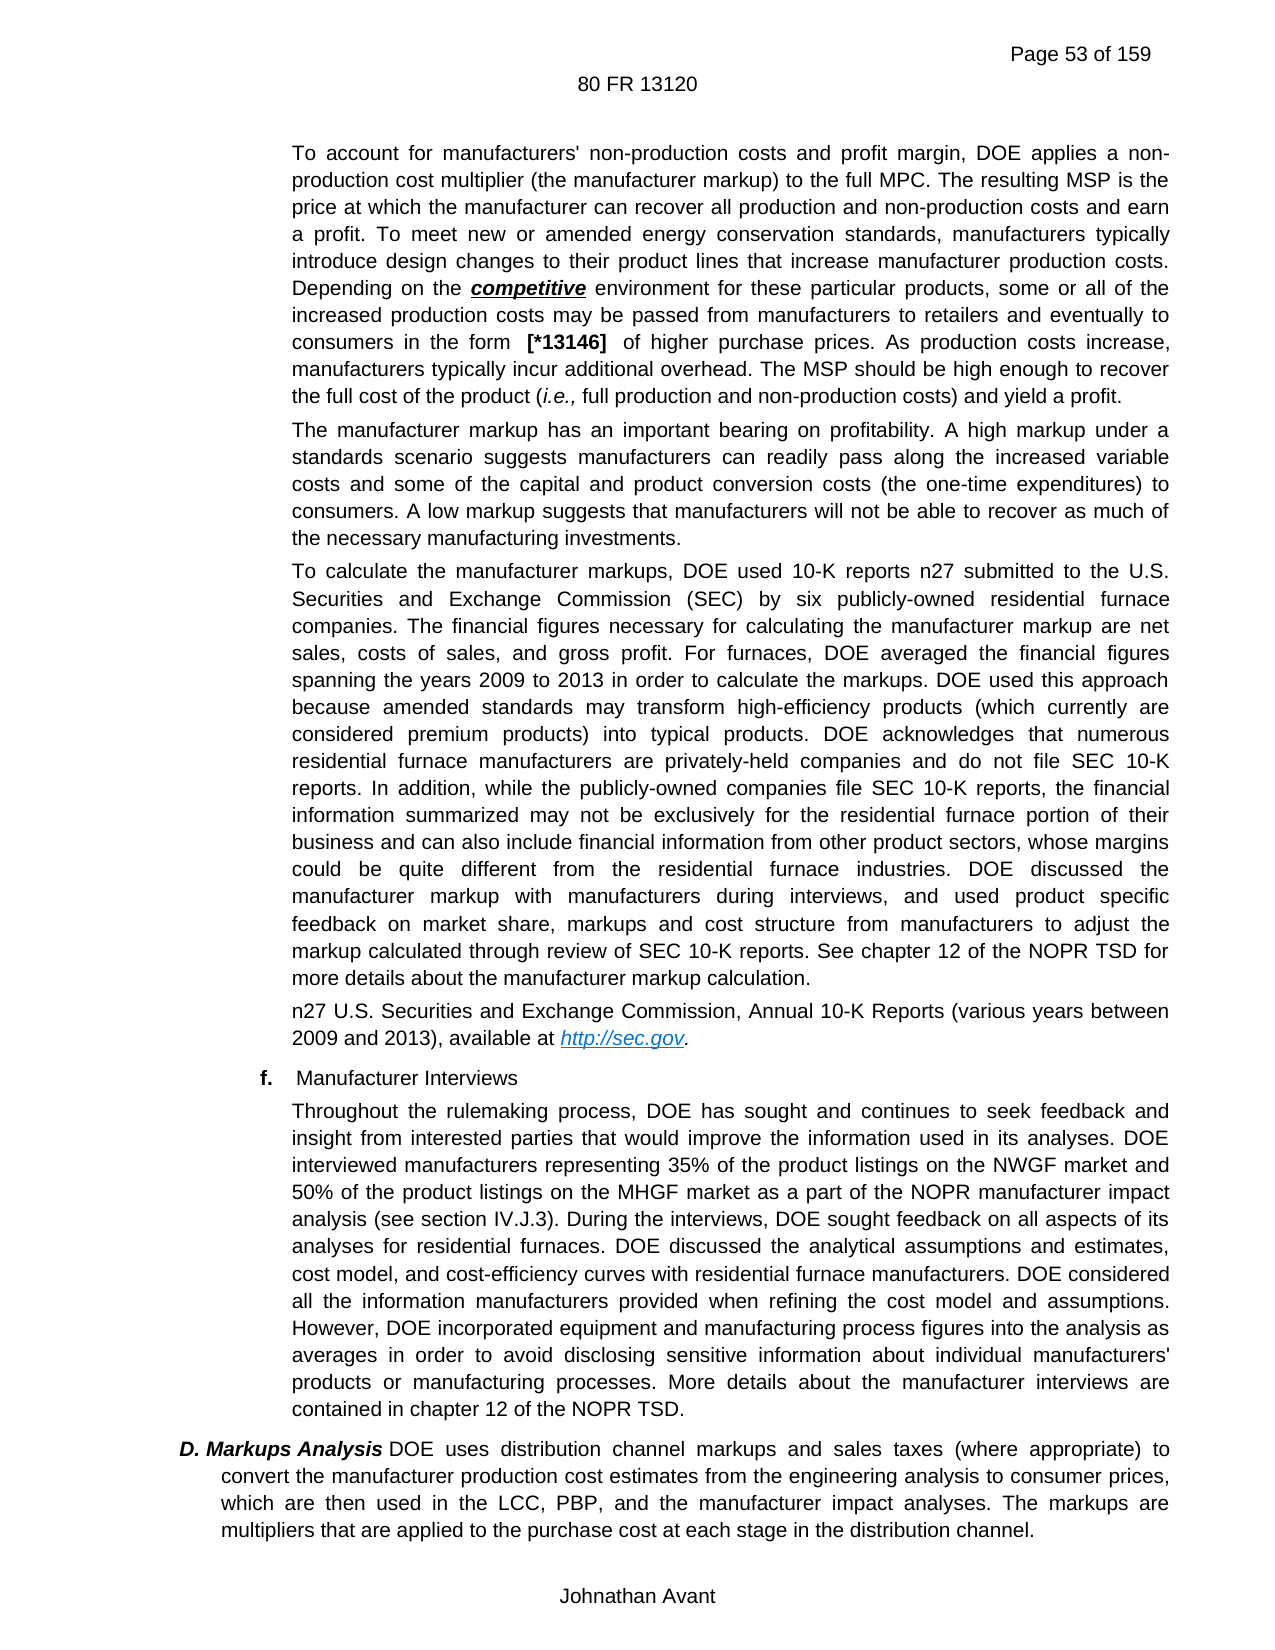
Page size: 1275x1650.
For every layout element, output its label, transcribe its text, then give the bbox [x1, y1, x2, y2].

list Manufacturer Interviews [254, 1062, 1171, 1089]
text n27 U.S. Securities and Exchange Commission, Annual 10-K Reports (various years between 2009 and 2013), available at http://sec.gov. [292, 996, 1171, 1050]
text Throughout the rulemaking process, DOE has sought and continues to seek feedback and insight from interested parties that would improve the information used in its analyses. DOE interviewed manufacturers representing 35% of the product listings on the NWGF market and 50% of the product listings on the MHGF market as a part of the NOPR manufacturer impact analysis (see section IV.J.3). During the interviews, DOE sought feedback on all aspects of its analyses for residential furnaces. DOE discussed the analytical assumptions and estimates, cost model, and cost-efficiency curves with residential furnace manufacturers. DOE considered all the information manufacturers provided when refining the cost model and assumptions. However, DOE incorporated equipment and manufacturing process figures into the analysis as averages in order to avoid disclosing sensitive information about individual manufacturers' products or manufacturing processes. More details about the manufacturer interviews are contained in chapter 12 of the NOPR TSD. [292, 1096, 1171, 1421]
text To account for manufacturers' non-production costs and profit margin, DOE applies a non-production cost multiplier (the manufacturer markup) to the full MPC. The resulting MSP is the price at which the manufacturer can recover all production and non-production costs and earn a profit. To meet new or amended energy conservation standards, manufacturers typically introduce design changes to their product lines that increase manufacturer production costs. Depending on the competitive environment for these particular products, some or all of the increased production costs may be passed from manufacturers to retailers and eventually to consumers in the form [*13146] of higher purchase prices. As production costs increase, manufacturers typically incur additional overhead. The MSP should be high enough to recover the full cost of the product (i.e., full production and non-production costs) and yield a profit. [292, 137, 1171, 408]
text The manufacturer markup has an important bearing on profitability. A high markup under a standards scenario suggests manufacturers can readily pass along the increased variable costs and some of the capital and product conversion costs (the one-time expenditures) to consumers. A low markup suggests that manufacturers will not be able to recover as much of the necessary manufacturing investments. [292, 414, 1171, 550]
list DOE uses distribution channel markups and sales taxes (where appropriate) to convert the manufacturer production cost estimates from the engineering analysis to consumer prices, which are then used in the LCC, PBP, and the manufacturer impact analyses. The markups are multipliers that are applied to the purchase cost at each stage in the distribution channel. [179, 1433, 1171, 1542]
text To calculate the manufacturer markups, DOE used 10-K reports n27 submitted to the U.S. Securities and Exchange Commission (SEC) by six publicly-owned residential furnace companies. The financial figures necessary for calculating the manufacturer markup are net sales, costs of sales, and gross profit. For furnaces, DOE averaged the financial figures spanning the years 2009 to 2013 in order to calculate the markups. DOE used this approach because amended standards may transform high-efficiency products (which currently are considered premium products) into typical products. DOE acknowledges that numerous residential furnace manufacturers are privately-held companies and do not file SEC 10-K reports. In addition, while the publicly-owned companies file SEC 10-K reports, the financial information summarized may not be exclusively for the residential furnace portion of their business and can also include financial information from other product sectors, whose margins could be quite different from the residential furnace industries. DOE discussed the manufacturer markup with manufacturers during interviews, and used product specific feedback on market share, markups and cost structure from manufacturers to adjust the markup calculated through review of SEC 10-K reports. See chapter 12 of the NOPR TSD for more details about the manufacturer markup calculation. [292, 556, 1171, 989]
